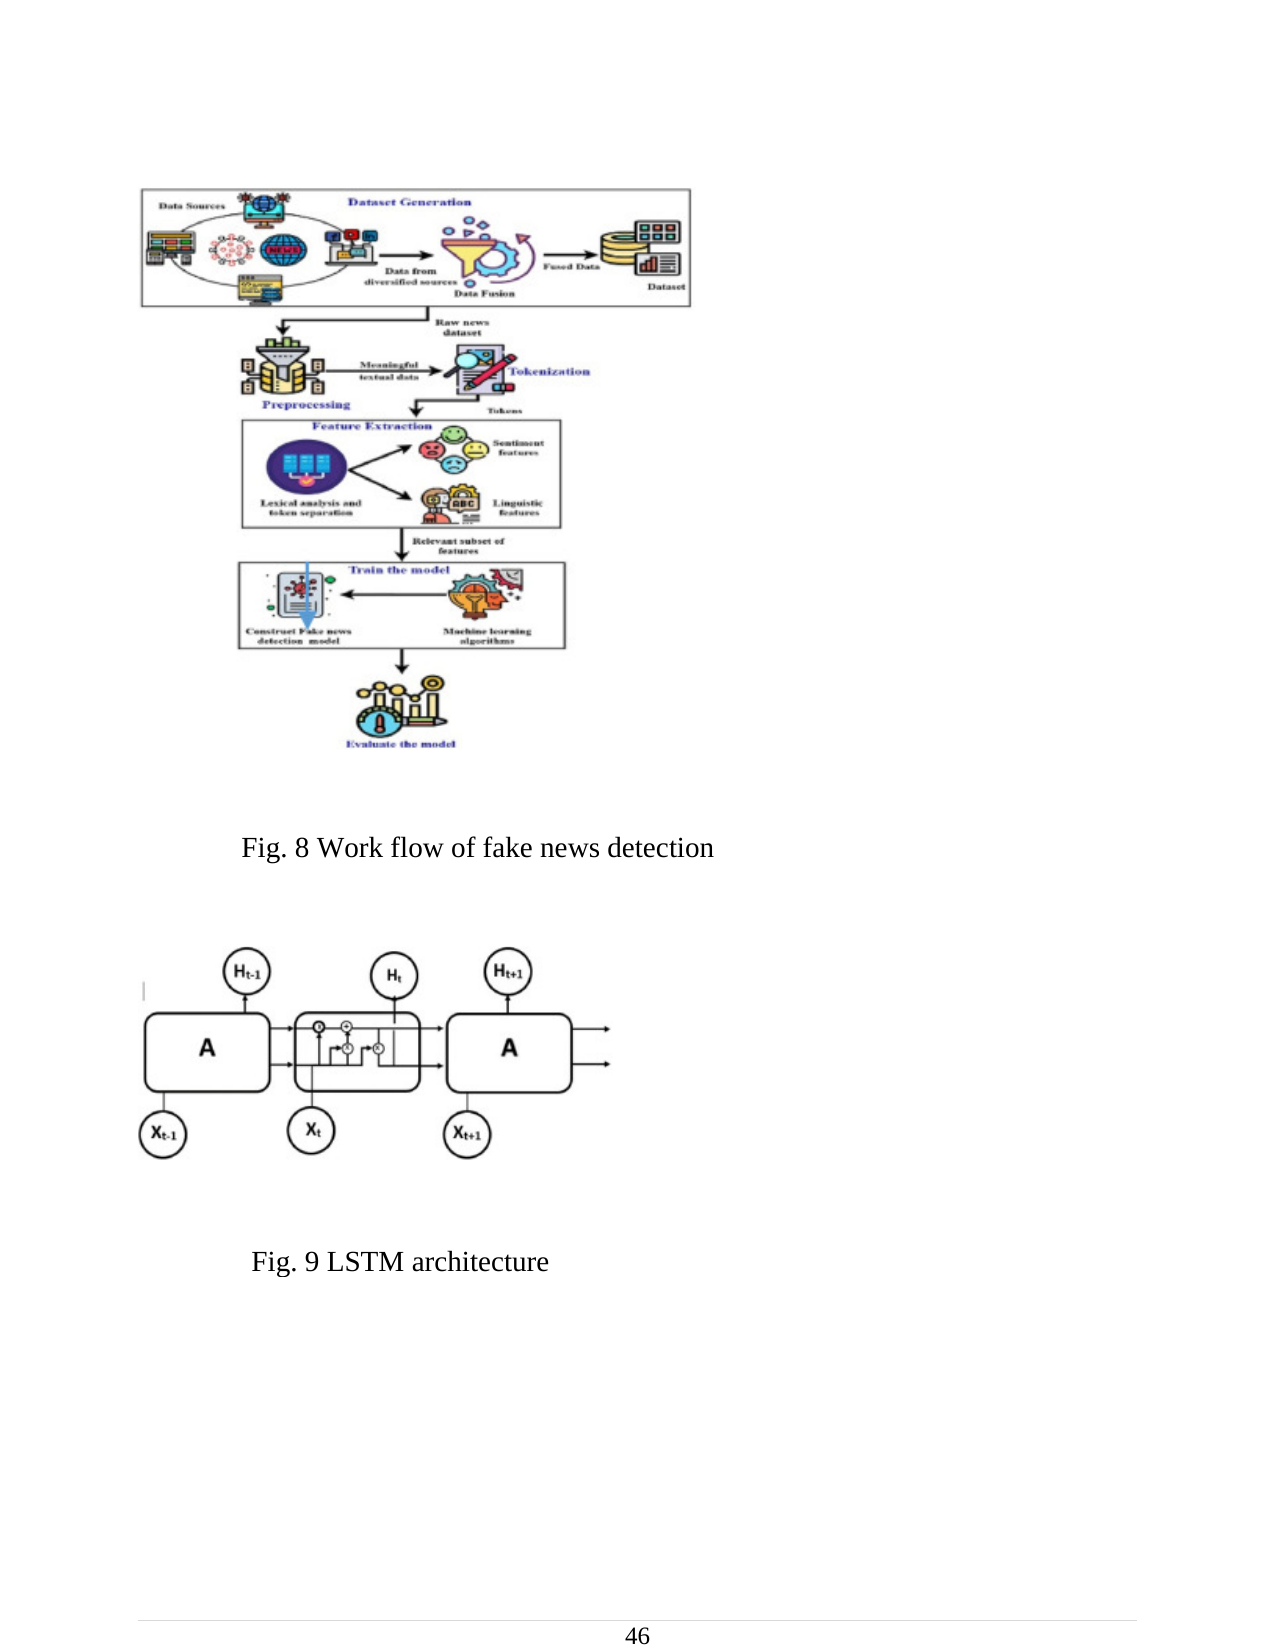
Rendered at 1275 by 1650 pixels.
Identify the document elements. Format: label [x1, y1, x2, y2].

picture [137, 187, 696, 751]
picture [137, 946, 613, 1161]
